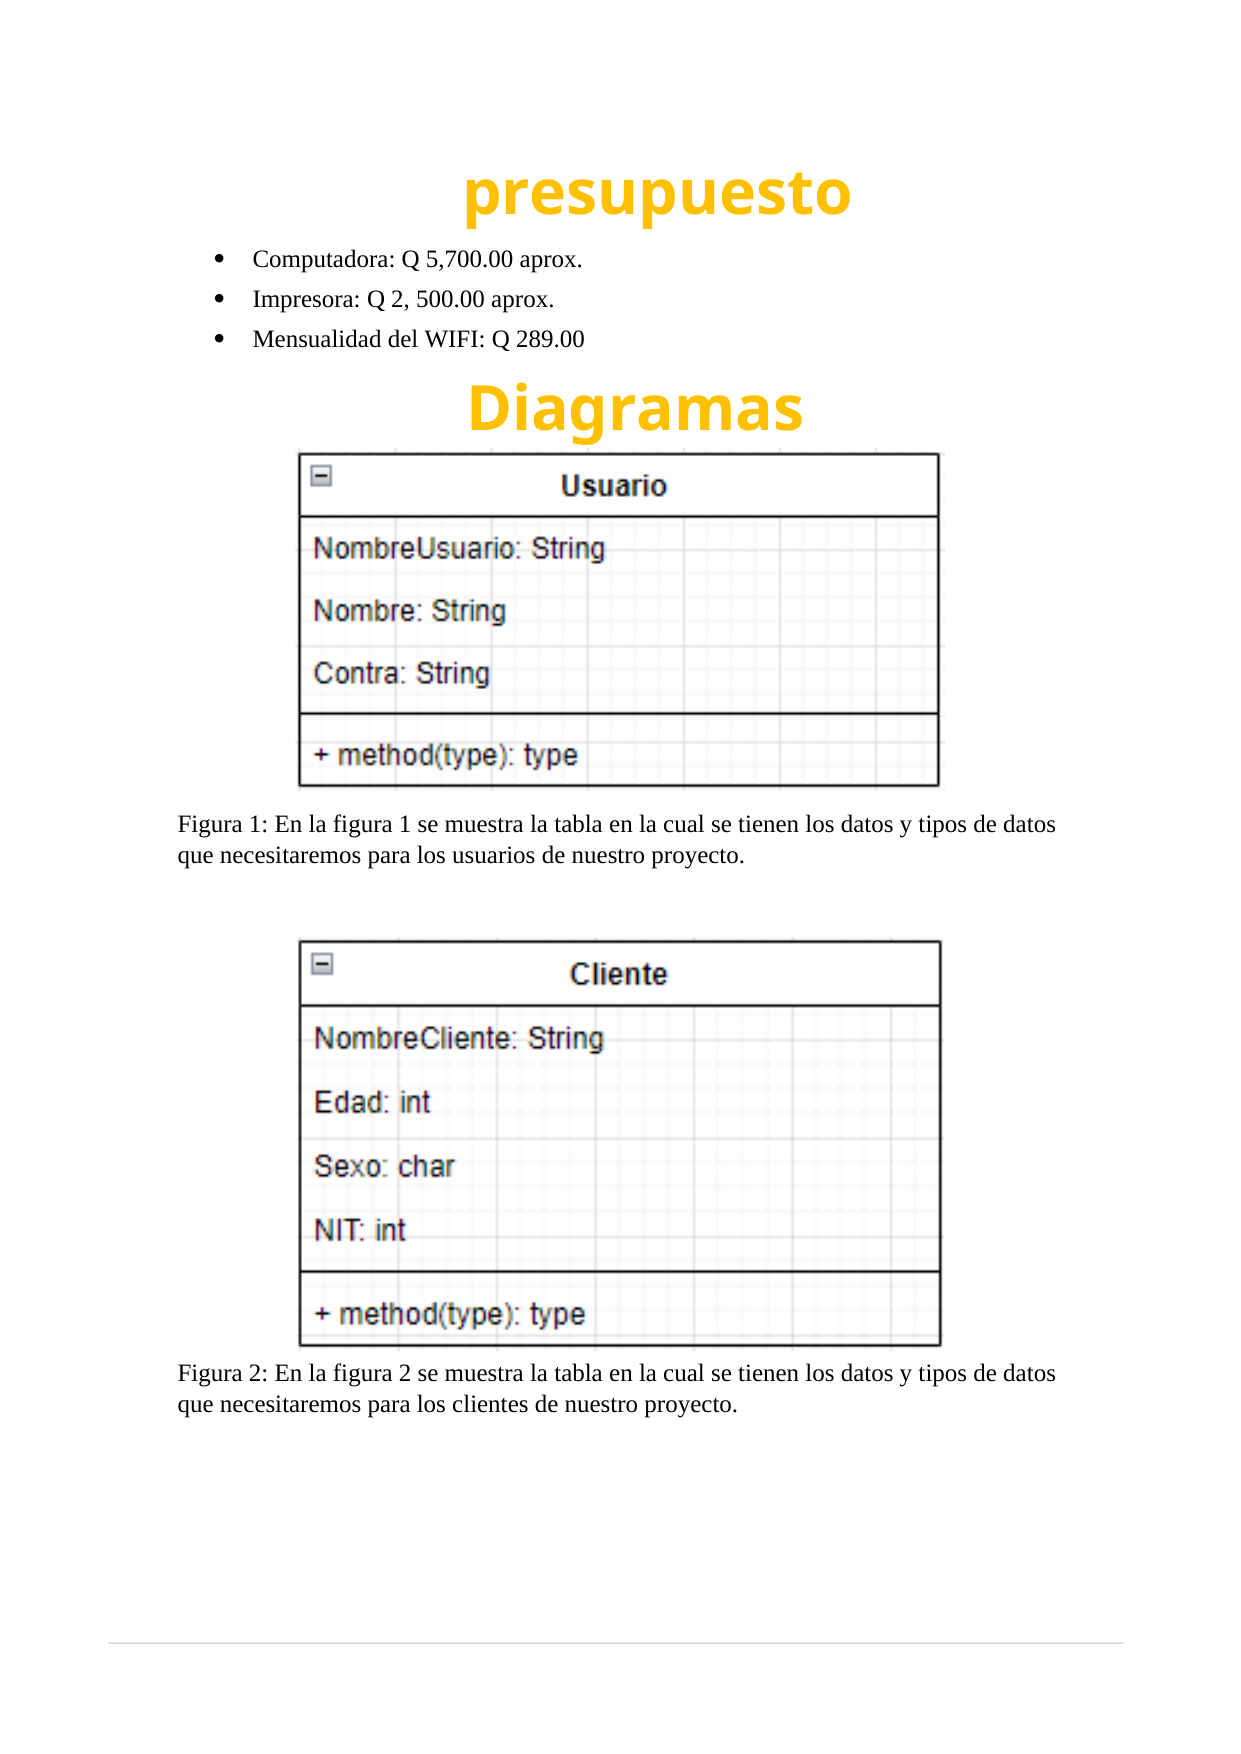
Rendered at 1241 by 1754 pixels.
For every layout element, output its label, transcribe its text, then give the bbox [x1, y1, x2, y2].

list Mensualidad del WIFI: Q 289.00 [215, 324, 1063, 353]
text Figura 2: En la figura 2 se muestra la tabla en la cual se tienen los datos y tipos de datos que necesitaremos para los clientes de nuestro proyecto. [177, 1358, 1063, 1418]
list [252, 148, 1063, 233]
list Impresora: Q 2, 500.00 aprox. [215, 284, 1063, 313]
picture [296, 937, 945, 1351]
picture [295, 448, 945, 791]
list Computadora: Q 5,700.00 aprox. [215, 244, 1063, 273]
text Figura 1: En la figura 1 se muestra la tabla en la cual se tienen los datos y tipos de datos que necesitaremos para los usuarios de nuestro proyecto. [177, 809, 1063, 869]
subtitle Diagramas [208, 364, 1063, 449]
